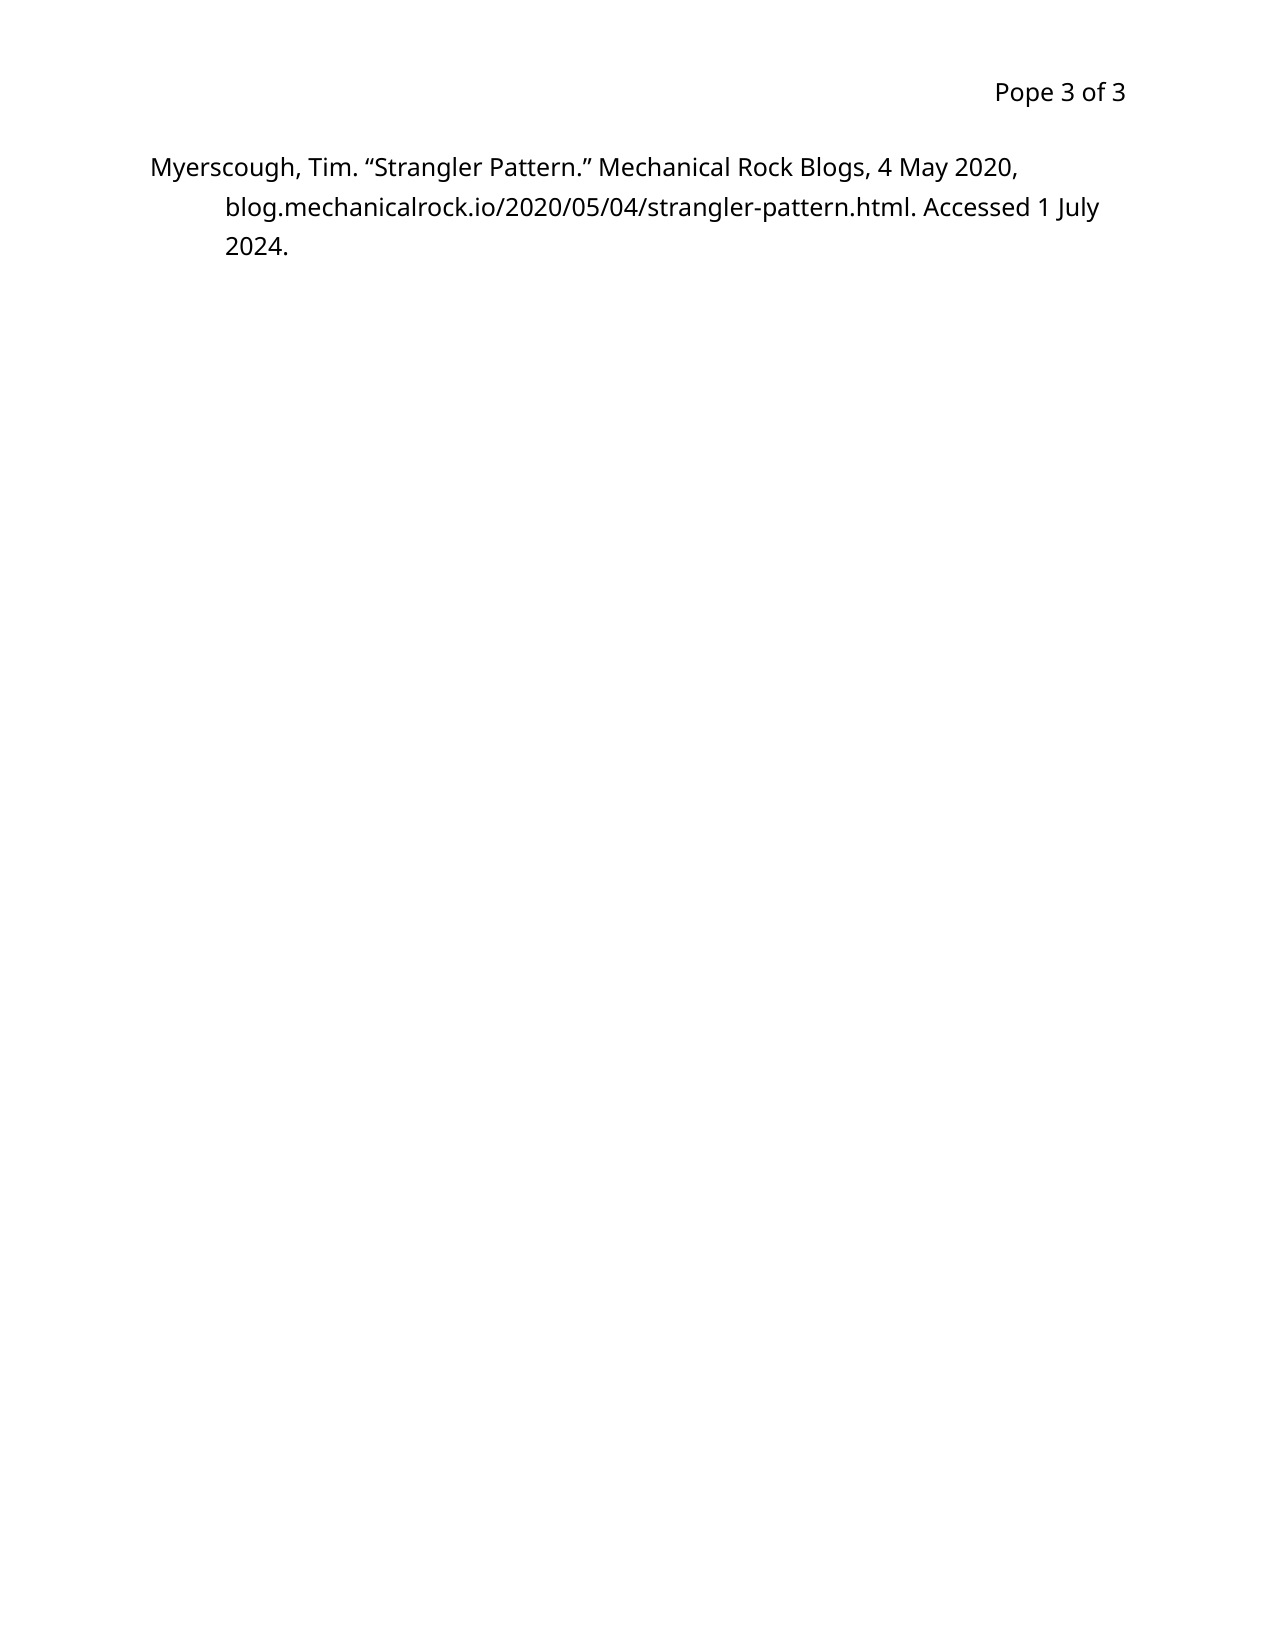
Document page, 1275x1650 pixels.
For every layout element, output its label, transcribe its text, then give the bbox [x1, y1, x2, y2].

text Myerscough, Tim. “Strangler Pattern.” Mechanical Rock Blogs, 4 May 2020, blog.mechanicalrock.io/2020/05/04/strangler-pattern.html. Accessed 1 July 2024. [150, 150, 1125, 262]
